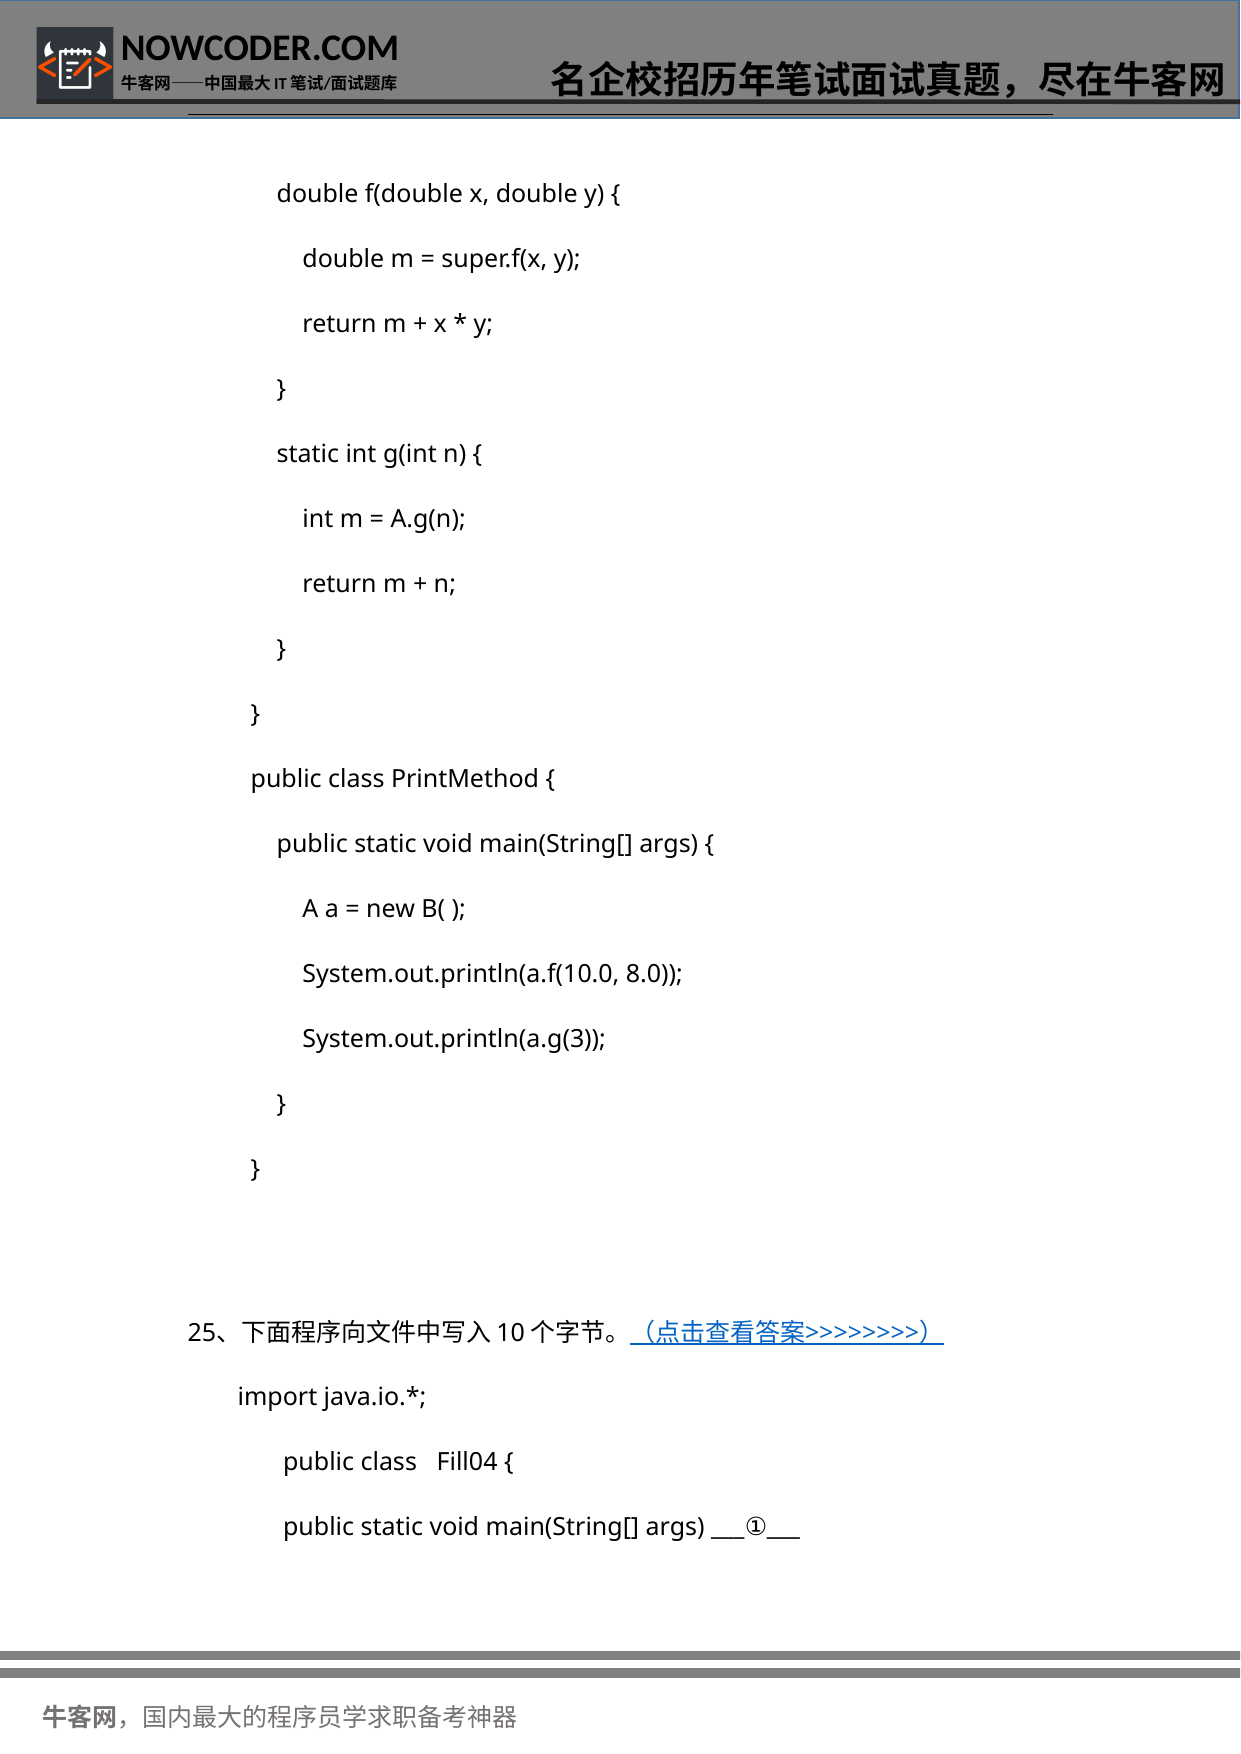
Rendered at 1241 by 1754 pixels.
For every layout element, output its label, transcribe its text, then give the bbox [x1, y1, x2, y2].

text System.out.println(a.f(10.0, 8.0)); [187, 941, 1053, 1006]
text public static void main(String[] args) ___①___ [187, 1493, 1053, 1558]
text } [187, 1136, 1053, 1201]
text public class PrintMethod { [187, 746, 1053, 811]
text double f(double x, double y) { [187, 161, 1053, 226]
text A a = new B( ); [187, 876, 1053, 941]
text } [187, 1071, 1053, 1136]
text System.out.println(a.g(3)); [187, 1006, 1053, 1071]
text int m = A.g(n); [187, 486, 1053, 551]
text 25、下面程序向文件中写入10个字节。（点击查看答案>>>>>>>>） [187, 1298, 1053, 1363]
text } [187, 356, 1053, 421]
text double m = super.f(x, y); [187, 226, 1053, 291]
text } [187, 681, 1053, 746]
text static int g(int n) { [187, 421, 1053, 486]
text } [187, 616, 1053, 681]
picture [36, 27, 114, 99]
text public static void main(String[] args) { [187, 811, 1053, 876]
text return m + n; [187, 551, 1053, 616]
text import java.io.*; [187, 1363, 1053, 1428]
text return m + x * y; [187, 291, 1053, 356]
text public class Fill04 { [187, 1428, 1053, 1493]
